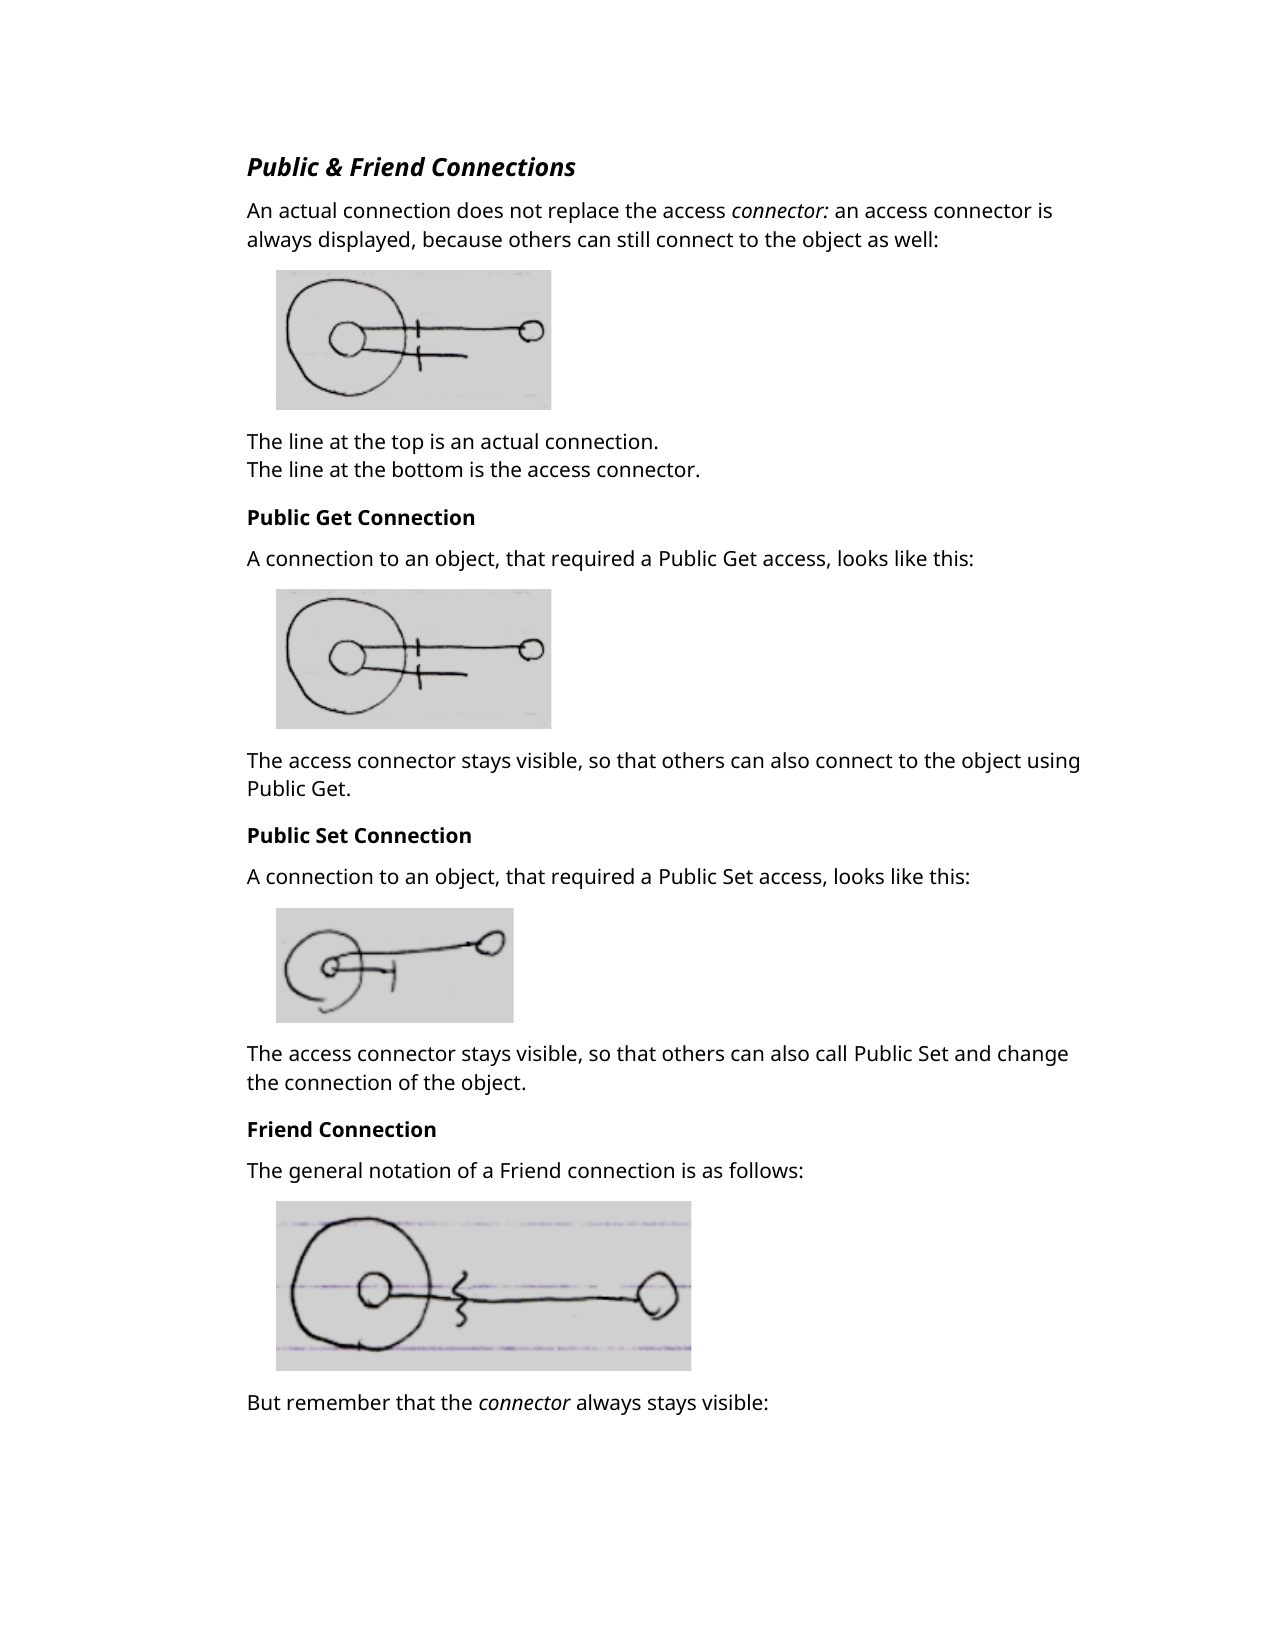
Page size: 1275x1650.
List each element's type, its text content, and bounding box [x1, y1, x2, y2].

picture [276, 1201, 692, 1371]
text But remember that the connector always stays visible: [247, 1388, 1087, 1416]
text An actual connection does not replace the access connector: an access connector is always displayed, because others can still connect to the object as well: [247, 197, 1087, 253]
text The line at the top is an actual connection. [247, 427, 1087, 456]
text The line at the bottom is the access connector. [247, 456, 1087, 484]
picture [276, 270, 552, 410]
subtitle Public Get Connection [247, 503, 1087, 531]
picture [276, 908, 514, 1023]
text A connection to an object, that required a Public Set access, looks like this: [247, 862, 1087, 891]
picture [276, 589, 552, 729]
text The access connector stays visible, so that others can also call Public Set and change the connection of the object. [247, 1039, 1087, 1096]
subtitle Public & Friend Connections [247, 150, 1087, 184]
subtitle Public Set Connection [247, 822, 1087, 850]
text The access connector stays visible, so that others can also connect to the object using Public Get. [247, 746, 1087, 803]
text A connection to an object, that required a Public Get access, looks like this: [247, 544, 1087, 572]
text The general notation of a Friend connection is as follows: [247, 1156, 1087, 1184]
subtitle Friend Connection [247, 1115, 1087, 1144]
